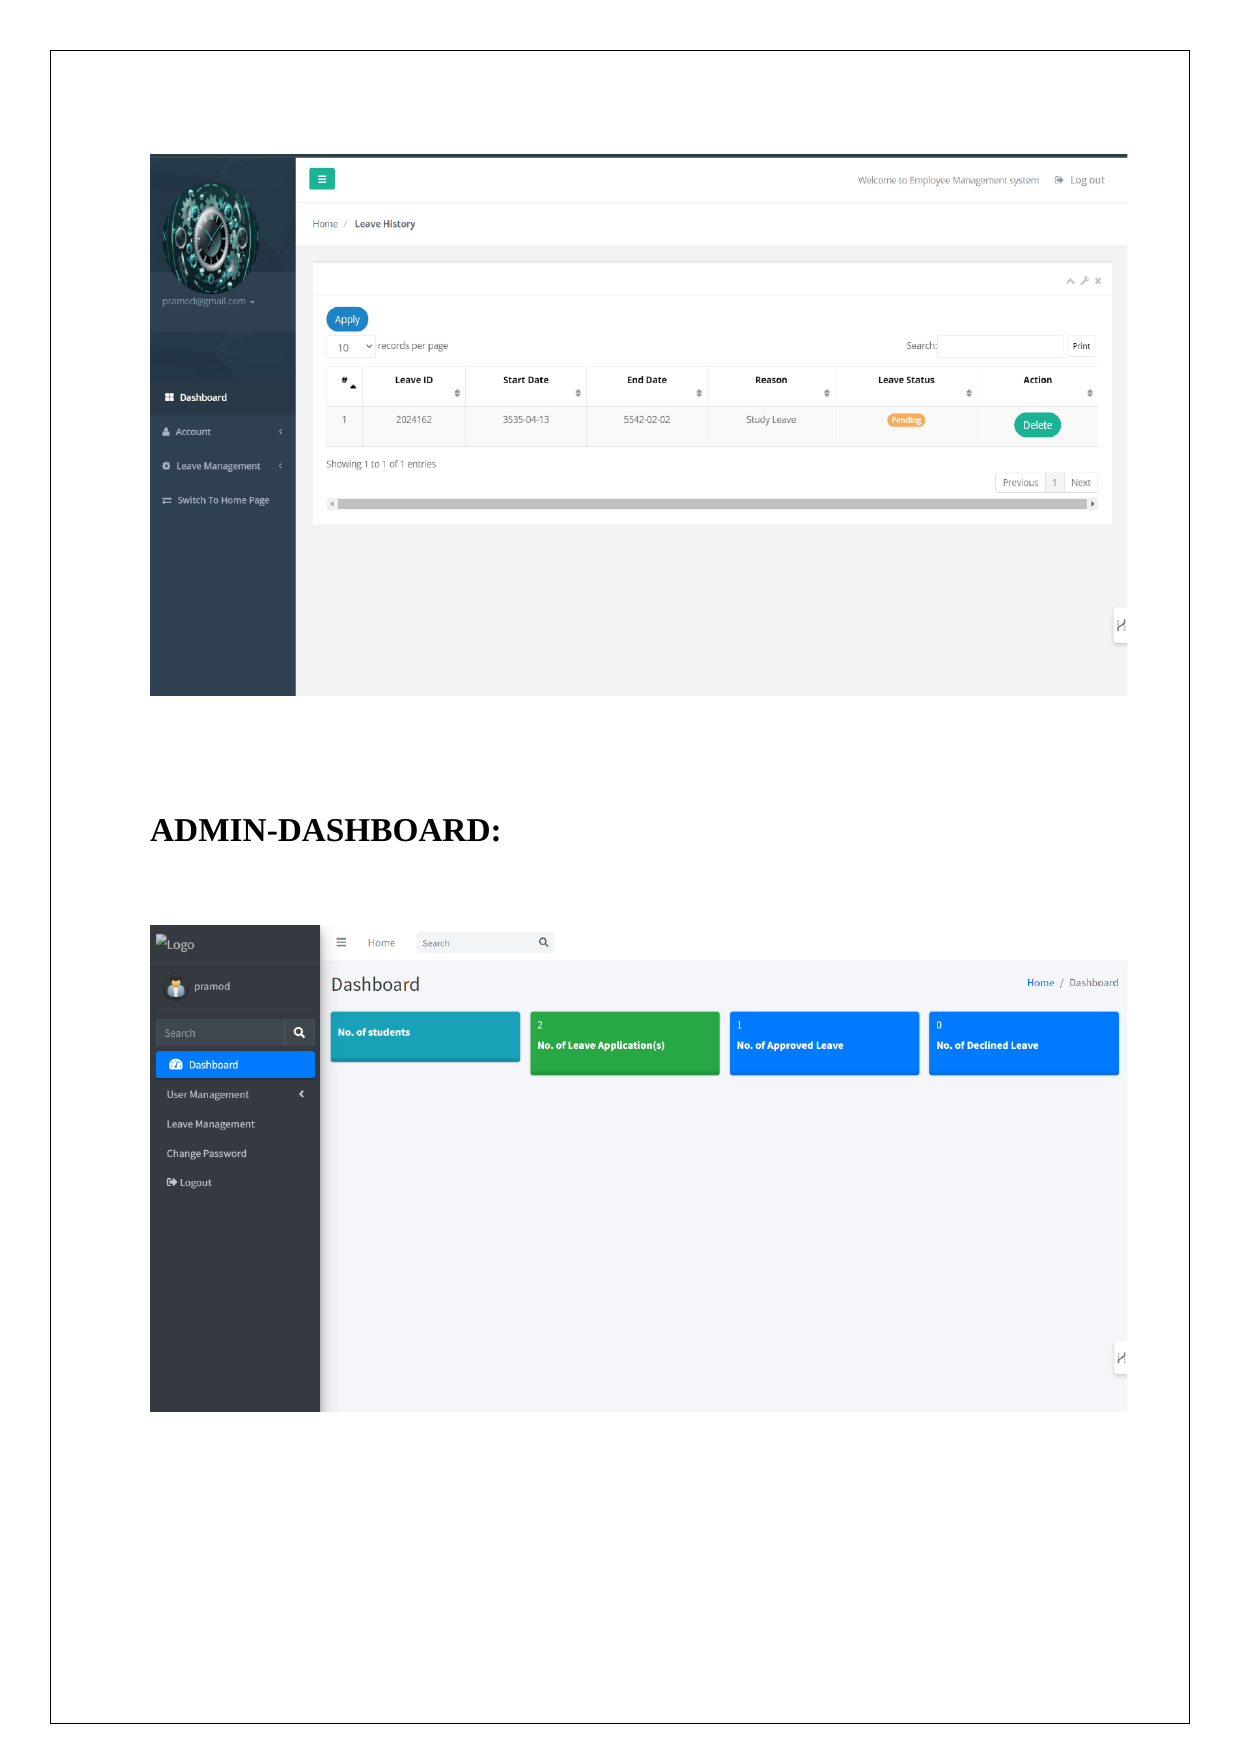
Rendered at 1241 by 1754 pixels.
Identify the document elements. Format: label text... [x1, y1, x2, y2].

picture [150, 154, 1128, 696]
picture [150, 925, 1128, 1412]
text ADMIN-DASHBOARD: [150, 811, 1129, 849]
